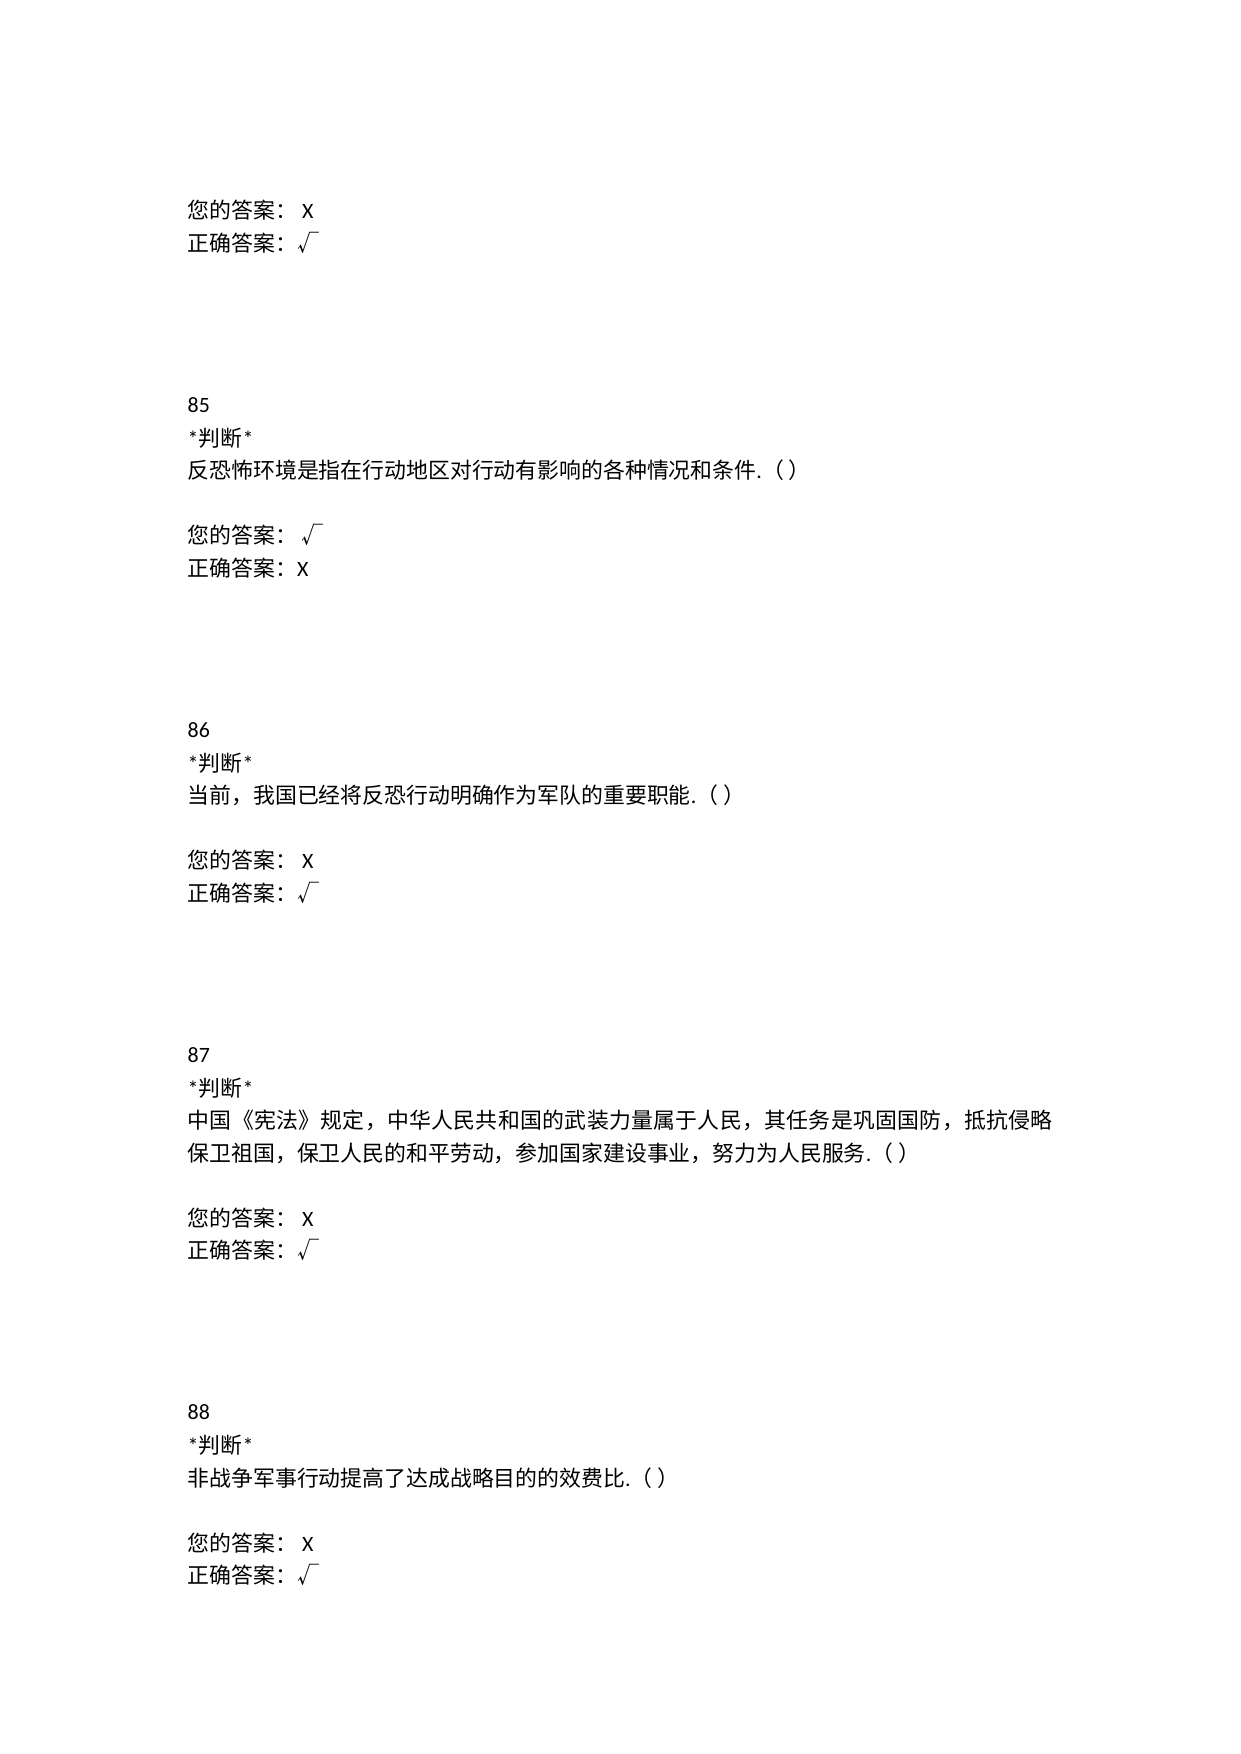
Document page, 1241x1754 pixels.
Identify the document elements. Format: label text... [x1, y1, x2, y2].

text *判断* [187, 746, 1053, 778]
text *判断* [187, 421, 1053, 453]
text 您的答案： √ [187, 518, 1053, 551]
text 您的答案： X [187, 1201, 1053, 1233]
text 正确答案：X [187, 551, 1053, 583]
text *判断* [187, 1428, 1053, 1461]
text 85 [187, 388, 1053, 421]
text 正确答案：√ [187, 1233, 1053, 1266]
text 当前，我国已经将反恐行动明确作为军队的重要职能.（ ） [187, 778, 1053, 811]
text 正确答案：√ [187, 1558, 1053, 1591]
text 反恐怖环境是指在行动地区对行动有影响的各种情况和条件.（ ） [187, 453, 1053, 486]
text 88 [187, 1396, 1053, 1428]
text 87 [187, 1038, 1053, 1071]
text 正确答案：√ [187, 876, 1053, 908]
text 86 [187, 713, 1053, 746]
text 您的答案： X [187, 843, 1053, 876]
text 非战争军事行动提高了达成战略目的的效费比.（ ） [187, 1461, 1053, 1493]
text 您的答案： X [187, 1526, 1053, 1558]
text 您的答案： X [187, 193, 1053, 226]
text 中国《宪法》规定，中华人民共和国的武装力量属于人民，其任务是巩固国防，抵抗侵略，保卫祖国，保卫人民的和平劳动，参加国家建设事业，努力为人民服务.（ ） [187, 1103, 1053, 1168]
text *判断* [187, 1071, 1053, 1103]
text 正确答案：√ [187, 226, 1053, 258]
